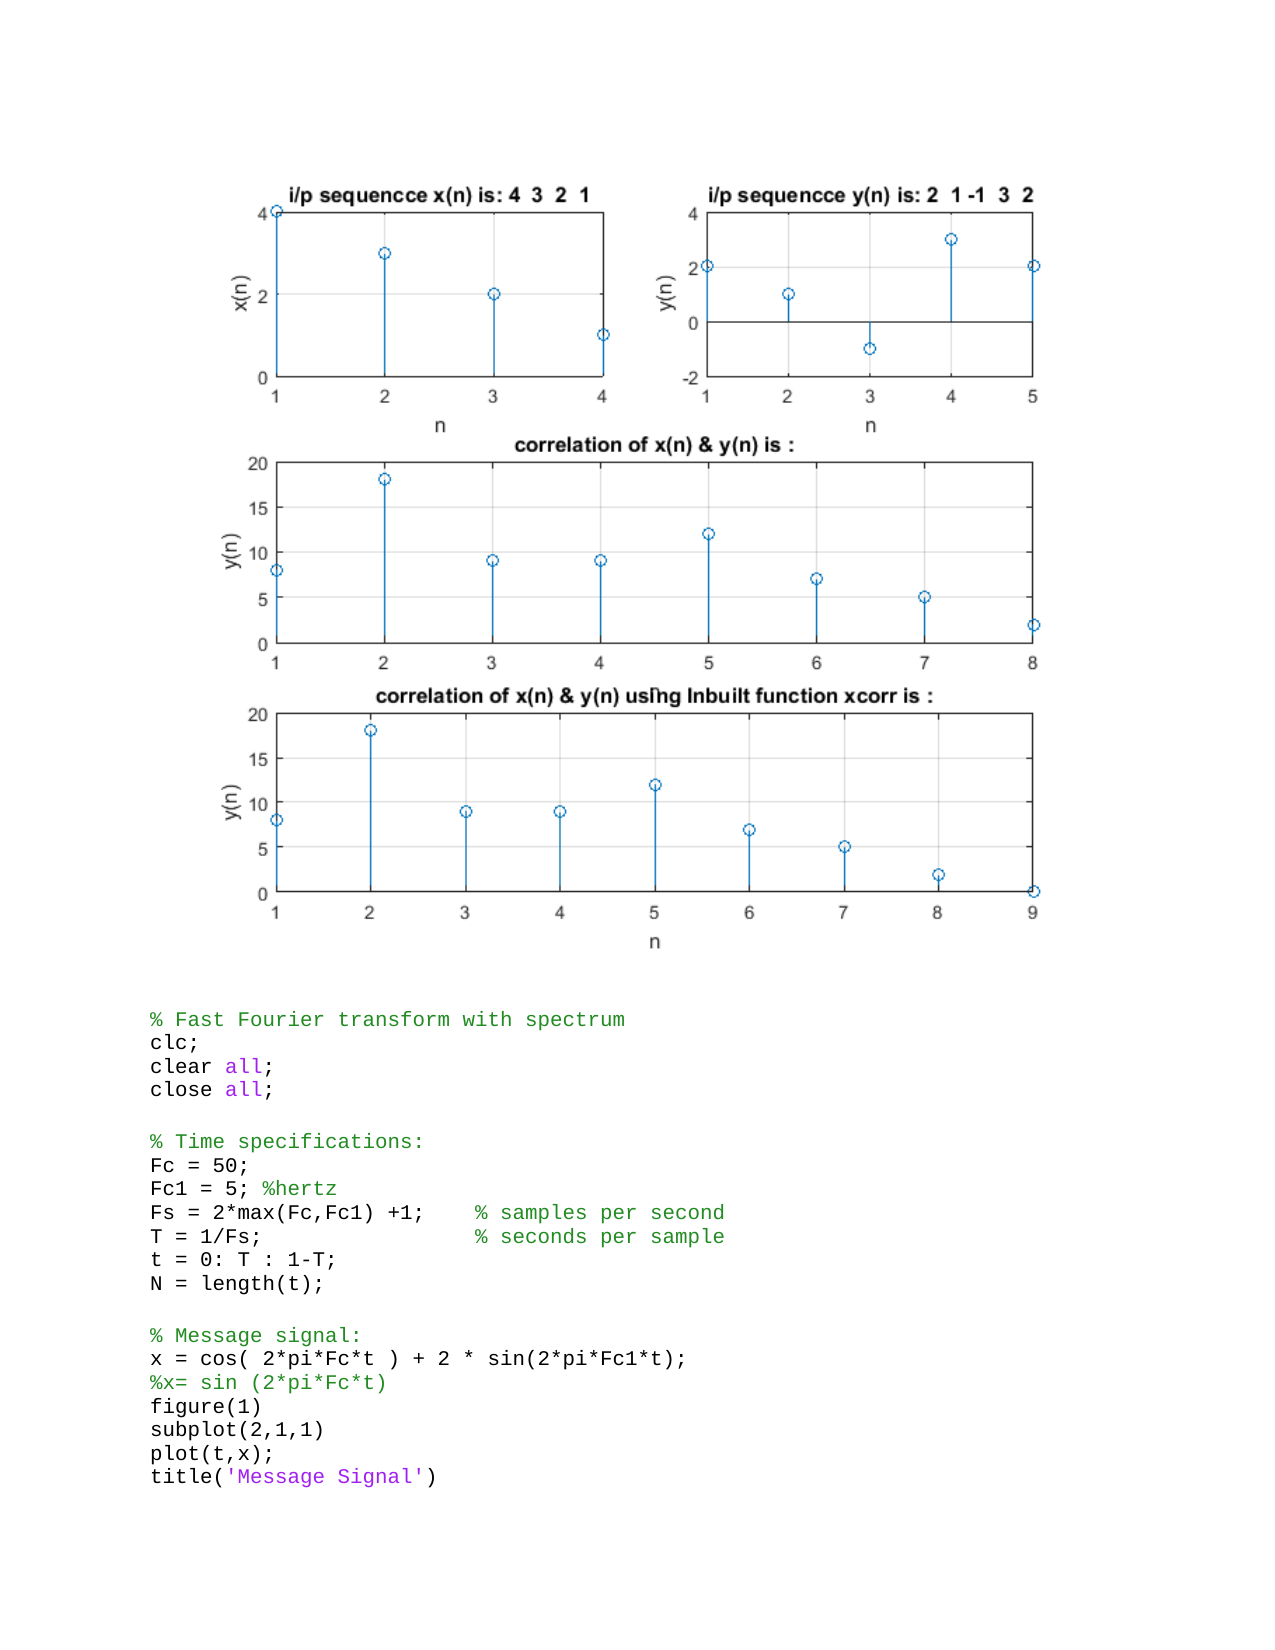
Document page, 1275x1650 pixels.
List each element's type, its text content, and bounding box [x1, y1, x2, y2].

text N = length(t); [150, 1273, 1125, 1297]
text Fc1 = 5; %hertz [150, 1178, 1125, 1202]
text % Message signal: [150, 1325, 1125, 1348]
text t = 0: T : 1-T; [150, 1249, 1125, 1273]
text clear all; [150, 1056, 1125, 1079]
text title('Message Signal') [150, 1467, 1125, 1490]
text % Fast Fourier transform with spectrum [150, 1008, 1125, 1032]
text %x= sin (2*pi*Fc*t) [150, 1372, 1125, 1396]
text clc; [150, 1032, 1125, 1056]
text subplot(2,1,1) [150, 1419, 1125, 1443]
text close all; [150, 1079, 1125, 1103]
picture [150, 150, 1125, 985]
text plot(t,x); [150, 1443, 1125, 1467]
text figure(1) [150, 1396, 1125, 1419]
text T = 1/Fs; % seconds per sample [150, 1226, 1125, 1249]
text x = cos( 2*pi*Fc*t ) + 2 * sin(2*pi*Fc1*t); [150, 1348, 1125, 1372]
text % Time specifications: [150, 1131, 1125, 1155]
text Fs = 2*max(Fc,Fc1) +1; % samples per second [150, 1202, 1125, 1226]
text Fc = 50; [150, 1155, 1125, 1178]
